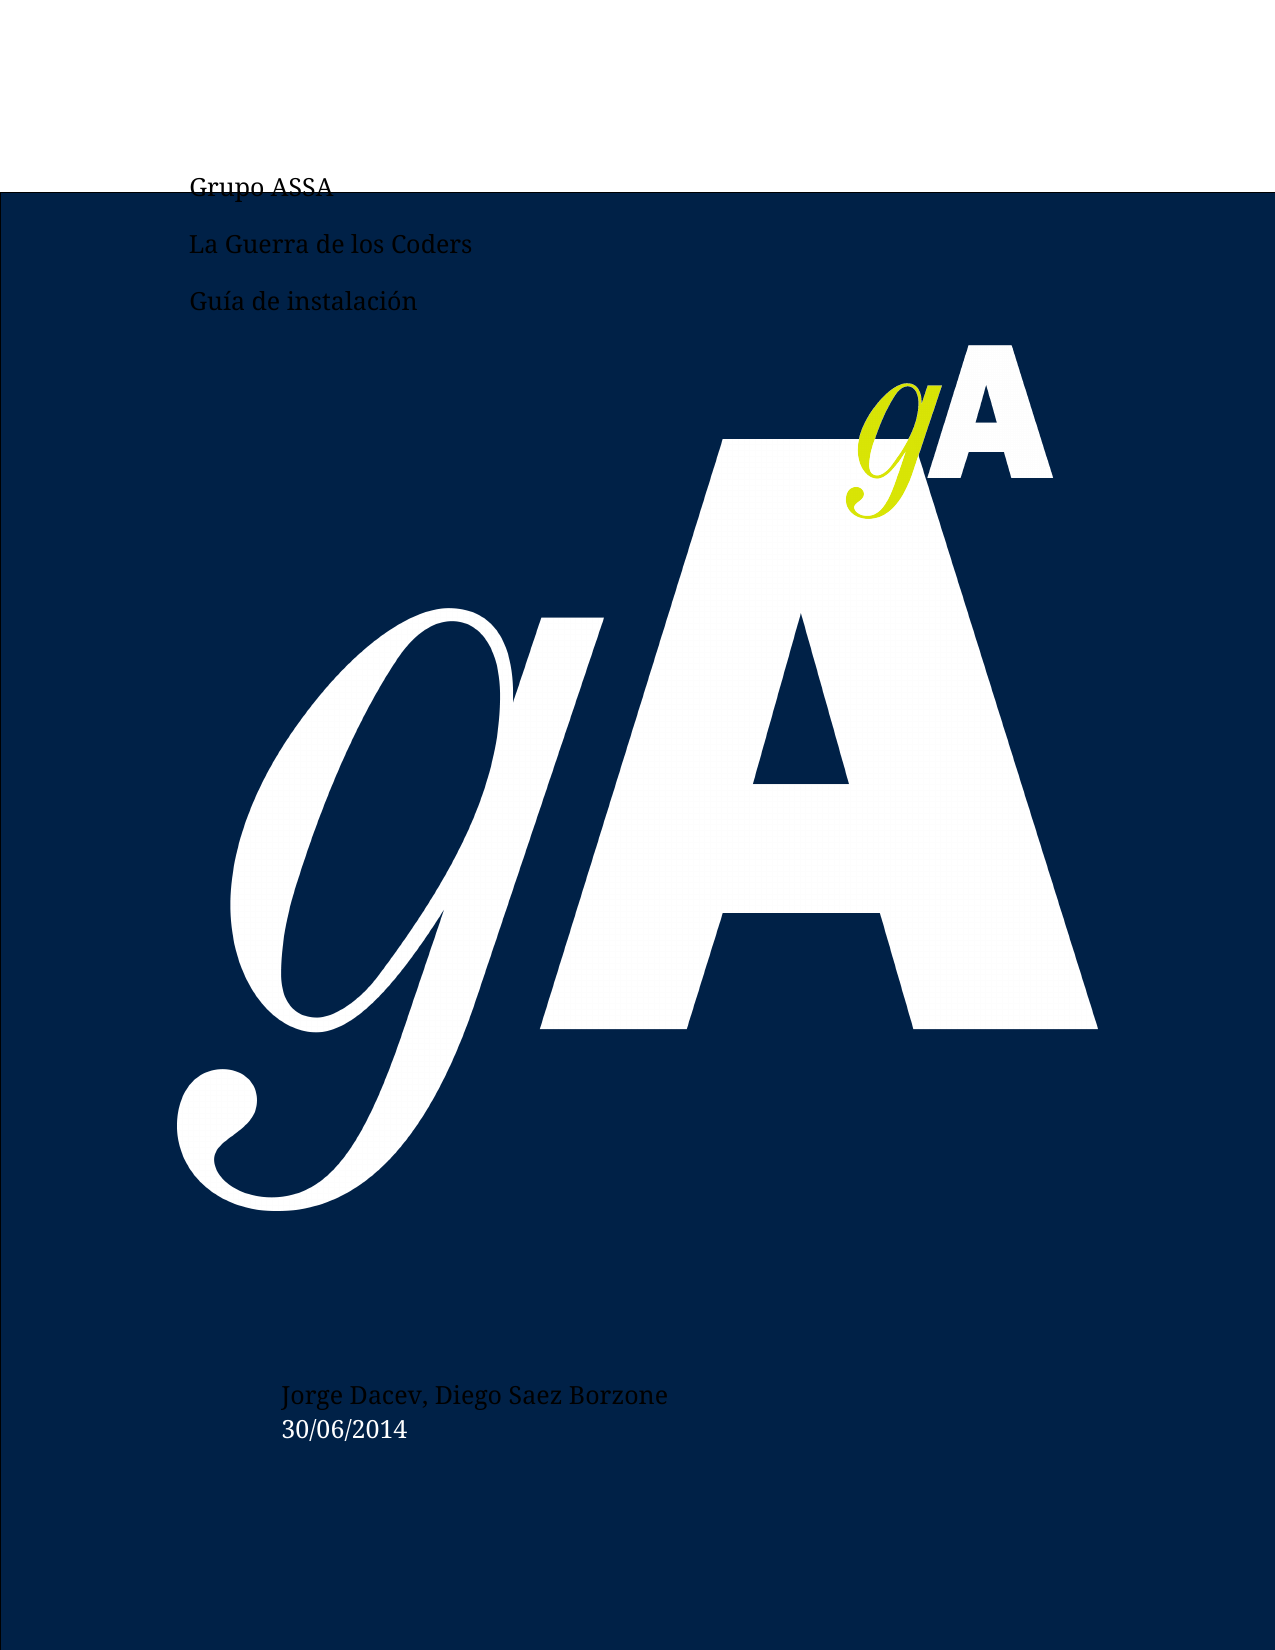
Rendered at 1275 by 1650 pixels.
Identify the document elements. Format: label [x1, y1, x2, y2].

picture [841, 339, 1059, 524]
